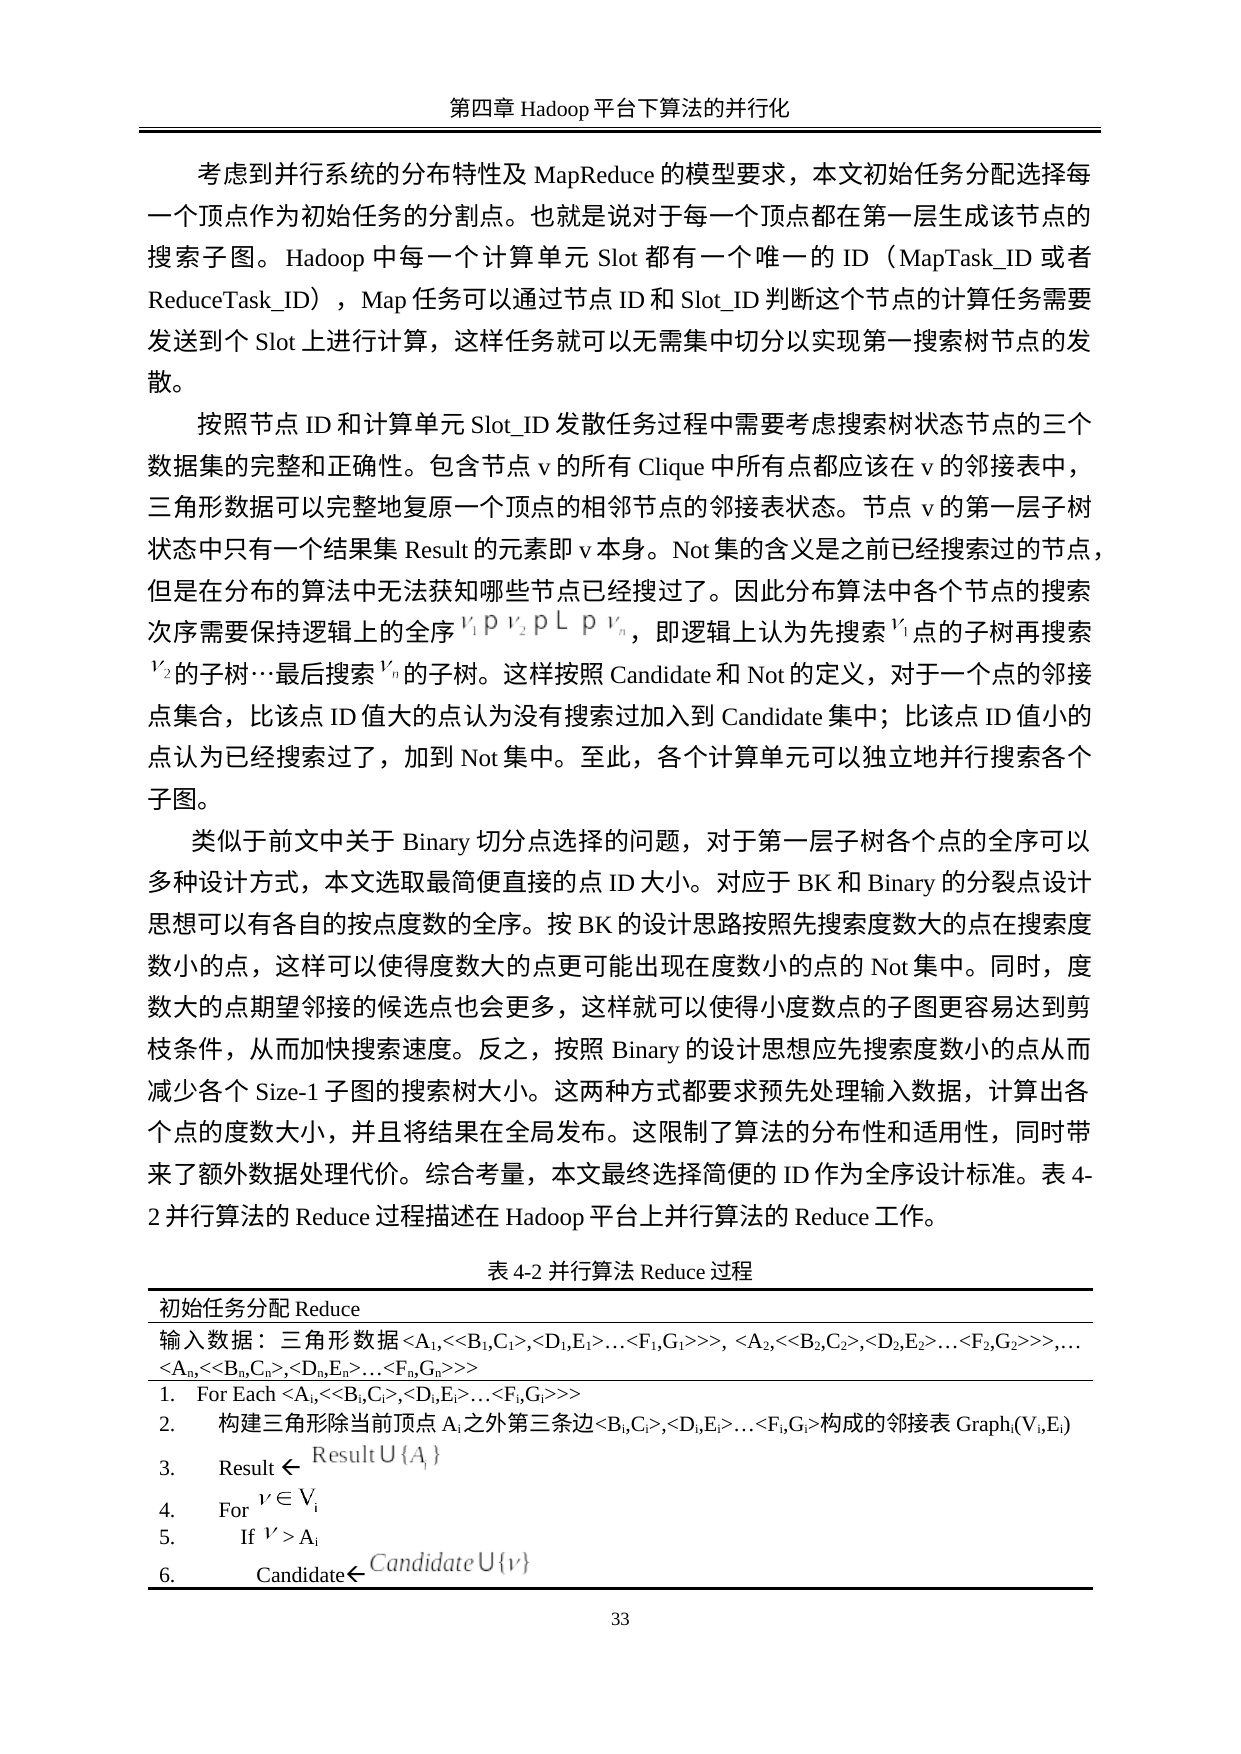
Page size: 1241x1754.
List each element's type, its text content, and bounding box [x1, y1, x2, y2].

table_cell 输入数据：三角形数据<A1,<<B1,C1>,<D1,E1>…<F1,G1>>>, <A2,<<B2,C2>,<D2,E2>…<F2,G2>>>,…<An,<<Bn,Cn>,<Dn,En>…<Fn,Gn>>> [148, 1323, 1093, 1380]
text 类似于前文中关于Binary切分点选择的问题，对于第一层子树各个点的全序可以多种设计方式，本文选取最简便直接的点ID大小。对应于BK和Binary的分裂点设计思想可以有各自的按点度数的全序。按BK的设计思路按照先搜索度数大的点在搜索度数小的点，这样可以使得度数大的点更可能出现在度数小的点的Not集中。同时，度数大的点期望邻接的候选点也会更多，这样就可以使得小度数点的子图更容易达到剪枝条件，从而加快搜索速度。反之，按照Binary的设计思想应先搜索度数小的点从而减少各个Size-1子图的搜索树大小。这两种方式都要求预先处理输入数据，计算出各个点的度数大小，并且将结果在全局发布。这限制了算法的分布性和适用性，同时带来了额外数据处理代价。综合考量，本文最终选择简便的ID作为全序设计标准。表4-2并行算法的Reduce过程描述在Hadoop平台上并行算法的Reduce工作。 [148, 817, 1092, 1233]
text 按照节点ID和计算单元Slot_ID发散任务过程中需要考虑搜索树状态节点的三个数据集的完整和正确性。包含节点v的所有Clique中所有点都应该在v的邻接表中，三角形数据可以完整地复原一个顶点的相邻节点的邻接表状态。节点v的第一层子树状态中只有一个结果集Result的元素即v本身。Not集的含义是之前已经搜索过的节点，但是在分布的算法中无法获知哪些节点已经搜过了。因此分布算法中各个节点的搜索次序需要保持逻辑上的全序，即逻辑上认为先搜索点的子树再搜索的子树…最后搜索的子树。这样按照Candidate和Not的定义，对于一个点的邻接点集合，比该点ID值大的点认为没有搜索过加入到Candidate集中；比该点ID值小的点认为已经搜索过了，加到Not集中。至此，各个计算单元可以独立地并行搜索各个子图。 [148, 400, 1092, 817]
text 表4-2 并行算法Reduce过程 [148, 1246, 1092, 1287]
table_header 初始任务分配Reduce [148, 1291, 1093, 1322]
text 考虑到并行系统的分布特性及MapReduce的模型要求，本文初始任务分配选择每一个顶点作为初始任务的分割点。也就是说对于每一个顶点都在第一层生成该节点的搜索子图。Hadoop中每一个计算单元Slot都有一个唯一的ID（MapTask_ID或者ReduceTask_ID），Map任务可以通过节点ID和Slot_ID判断这个节点的计算任务需要发送到个Slot上进行计算，这样任务就可以无需集中切分以实现第一搜索树节点的发散。 [148, 150, 1092, 400]
